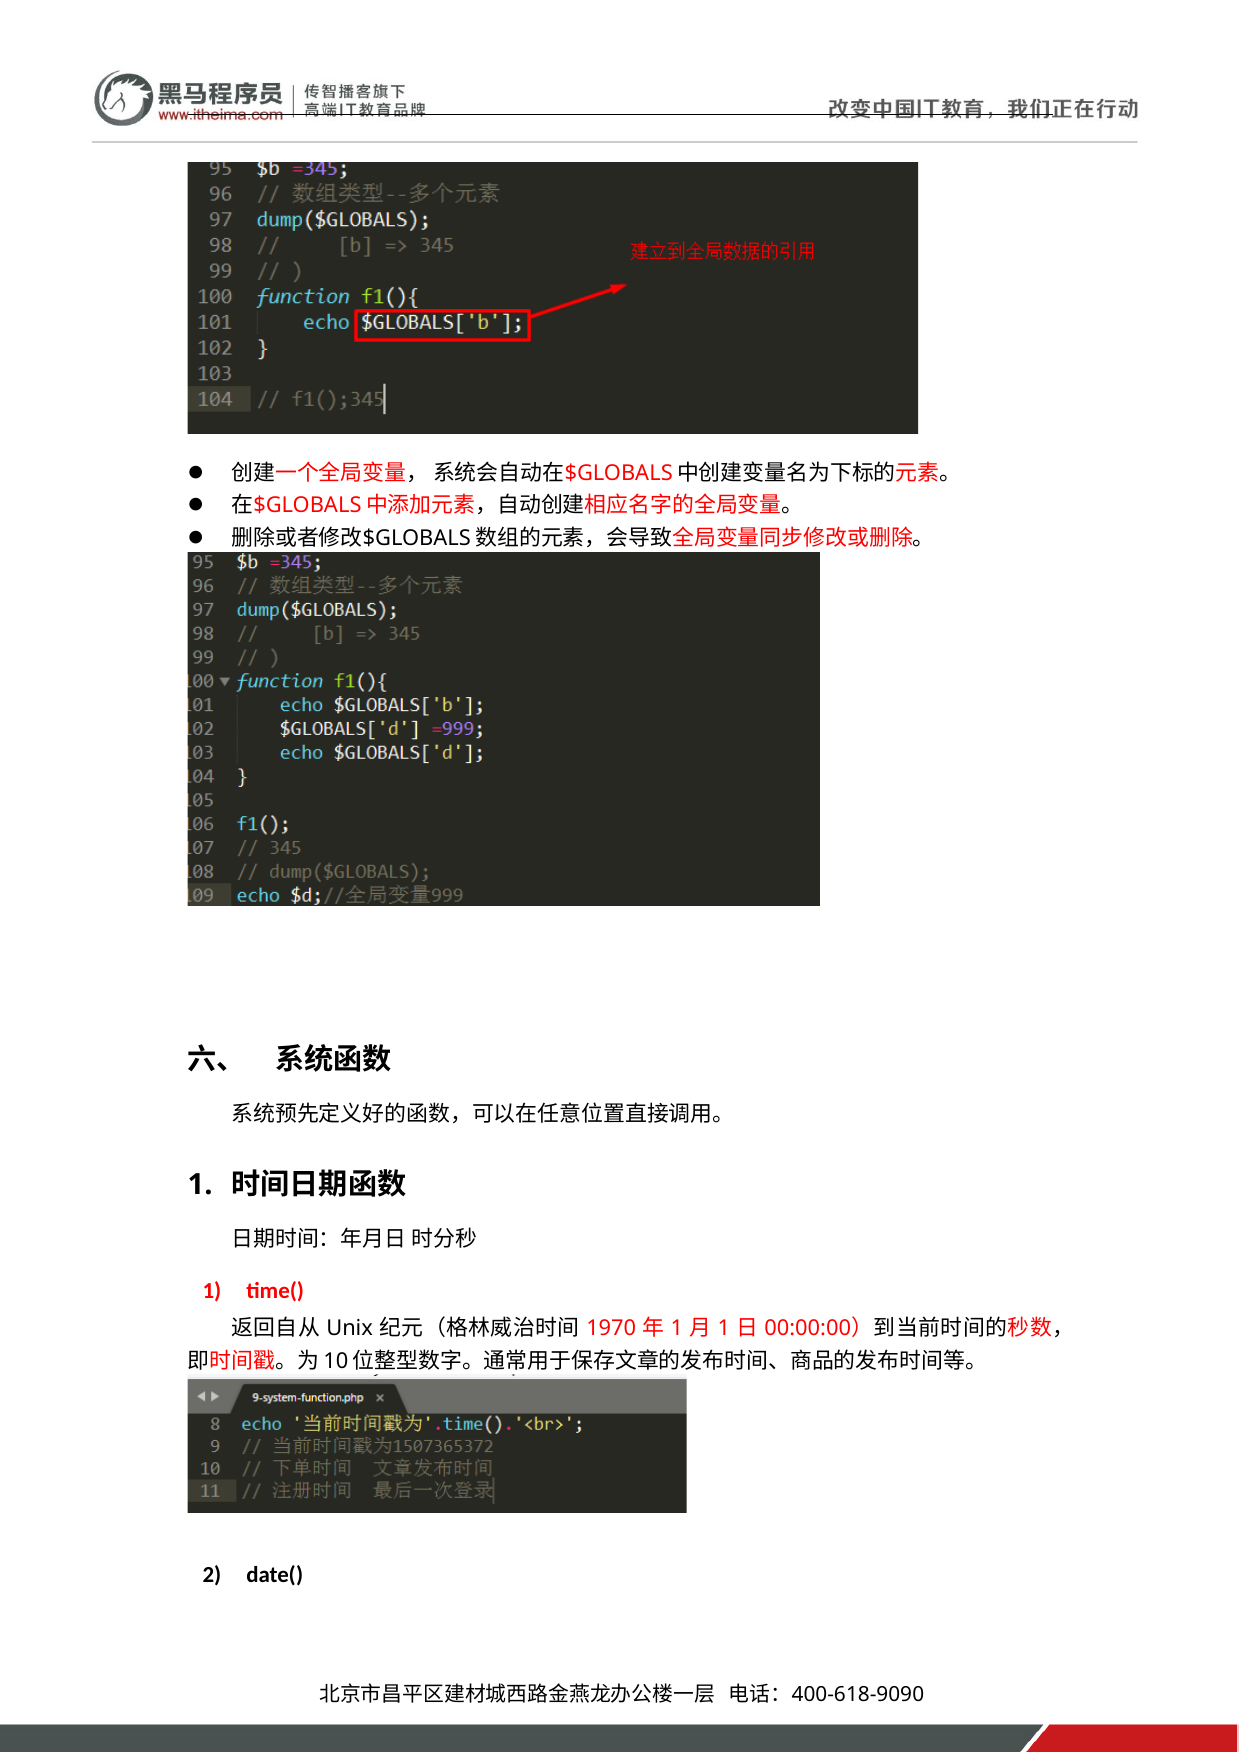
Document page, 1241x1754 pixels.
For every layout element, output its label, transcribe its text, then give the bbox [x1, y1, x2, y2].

subtitle 时间日期函数 [187, 1149, 1053, 1214]
text 系统预先定义好的函数，可以在任意位置直接调用。 [187, 1096, 1053, 1128]
list 在$GLOBALS中添加元素，自动创建相应名字的全局变量。 [187, 487, 1053, 519]
subtitle 系统函数 [187, 1024, 1053, 1089]
picture [187, 162, 919, 434]
picture [187, 552, 820, 906]
list 删除或者修改$GLOBALS数组的元素，会导致全局变量同步修改或删除。 [187, 519, 1053, 552]
subtitle date() [202, 1558, 1053, 1591]
list 创建一个全局变量， 系统会自动在$GLOBALS中创建变量名为下标的元素。 [187, 454, 1053, 487]
picture [187, 1374, 687, 1513]
picture [0, 1671, 1239, 1752]
subtitle time() [202, 1274, 1053, 1306]
picture [0, 0, 1241, 150]
text 返回自从 Unix 纪元（格林威治时间 1970 年 1 月 1 日 00:00:00）到当前时间的秒数，即时间戳。为10位整型数字。通常用于保存文章的发布时间、商品的发布时间等。 [187, 1310, 1053, 1375]
text 日期时间：年月日 时分秒 [187, 1220, 1053, 1253]
